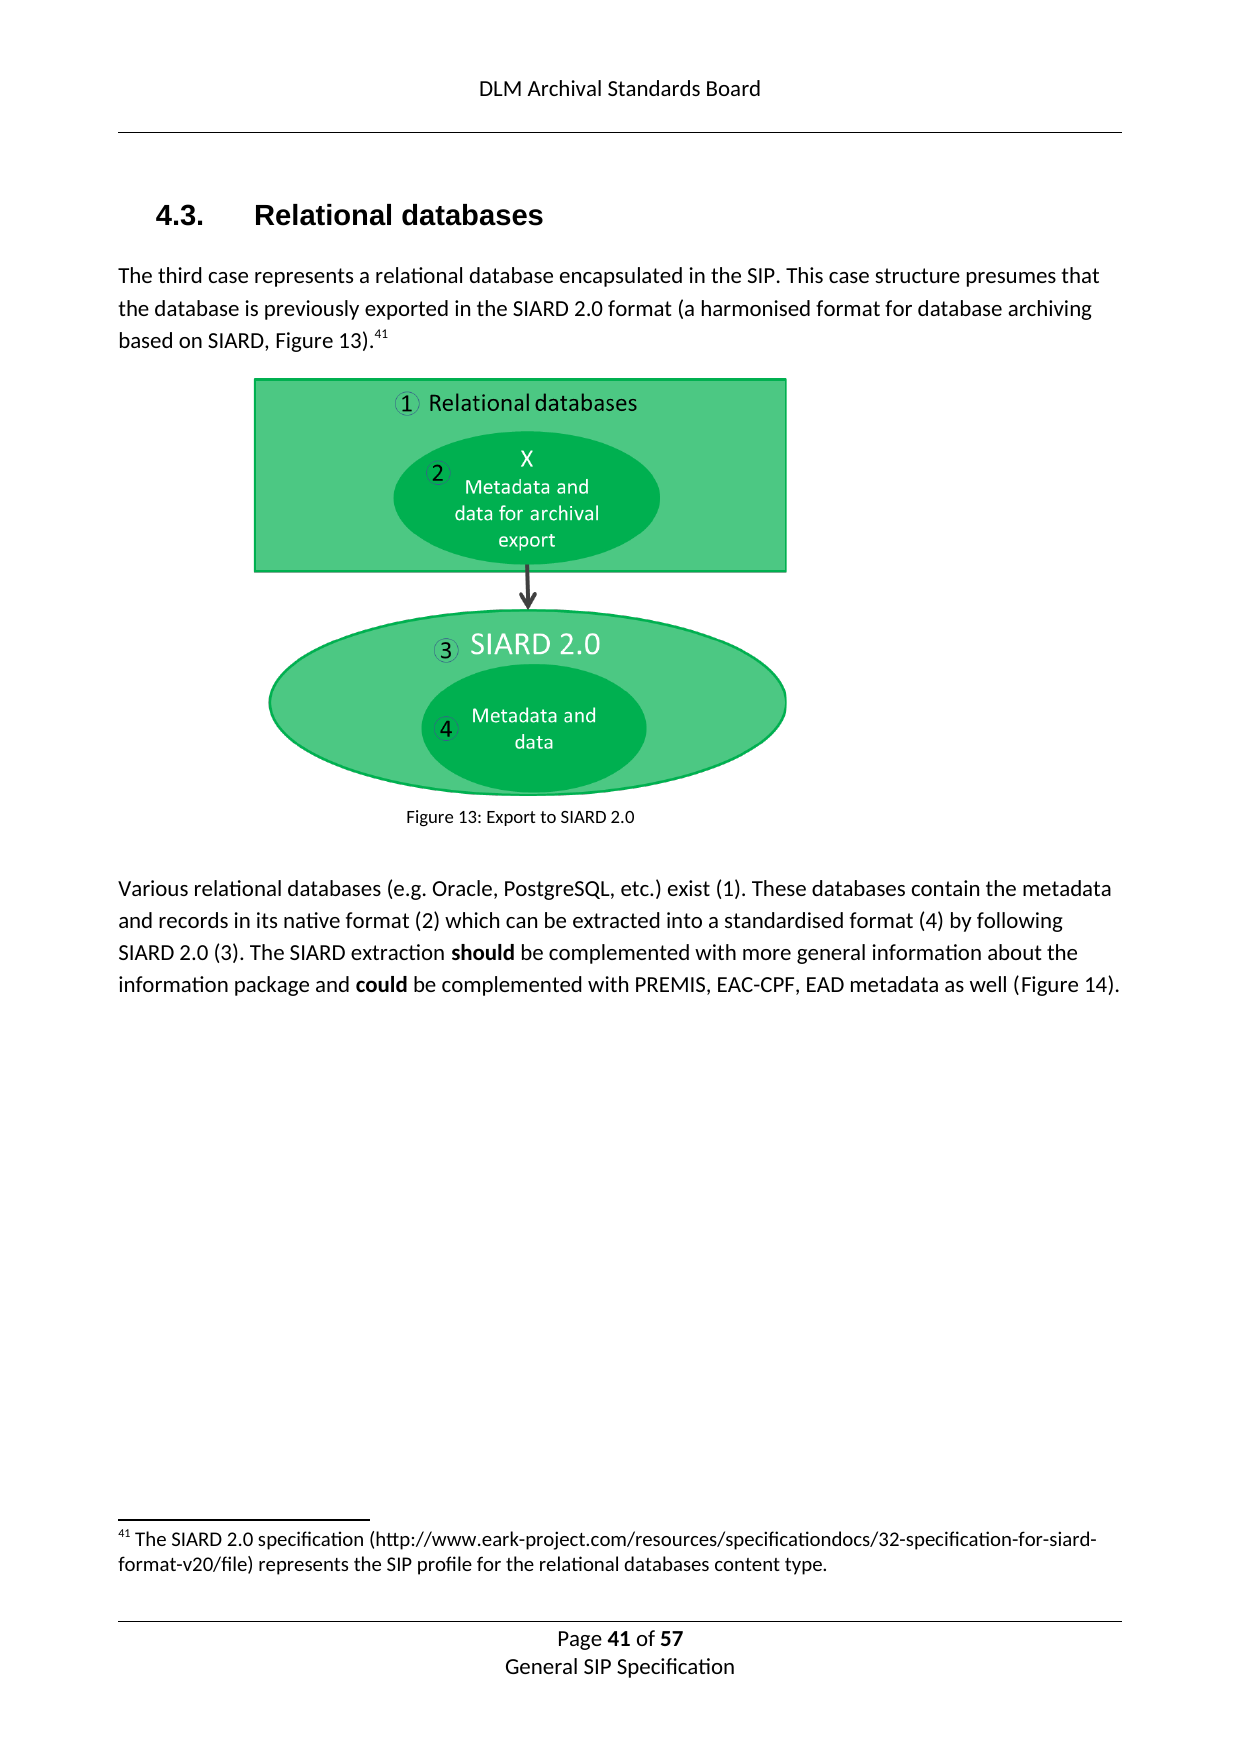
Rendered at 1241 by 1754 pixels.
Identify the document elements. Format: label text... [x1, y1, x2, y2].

picture [253, 378, 787, 796]
text The third case represents a relational database encapsulated in the SIP. This case structure presumes that the database is previously exported in the SIARD 2.0 format (a harmonised format for database archiving based on SIARD, Figure 13). [118, 262, 1122, 354]
text Various relational databases (e.g. Oracle, PostgreSQL, etc.) exist (1). These databases contain the metadata and records in its native format (2) which can be extracted into a standardised format (4) by following SIARD 2.0 (3). The SIARD extraction should be complemented with more general information about the information package and could be complemented with PREMIS, EAC-CPF, EAD metadata as well (Figure 14). [118, 874, 1122, 998]
subtitle Relational databases [156, 198, 1122, 232]
